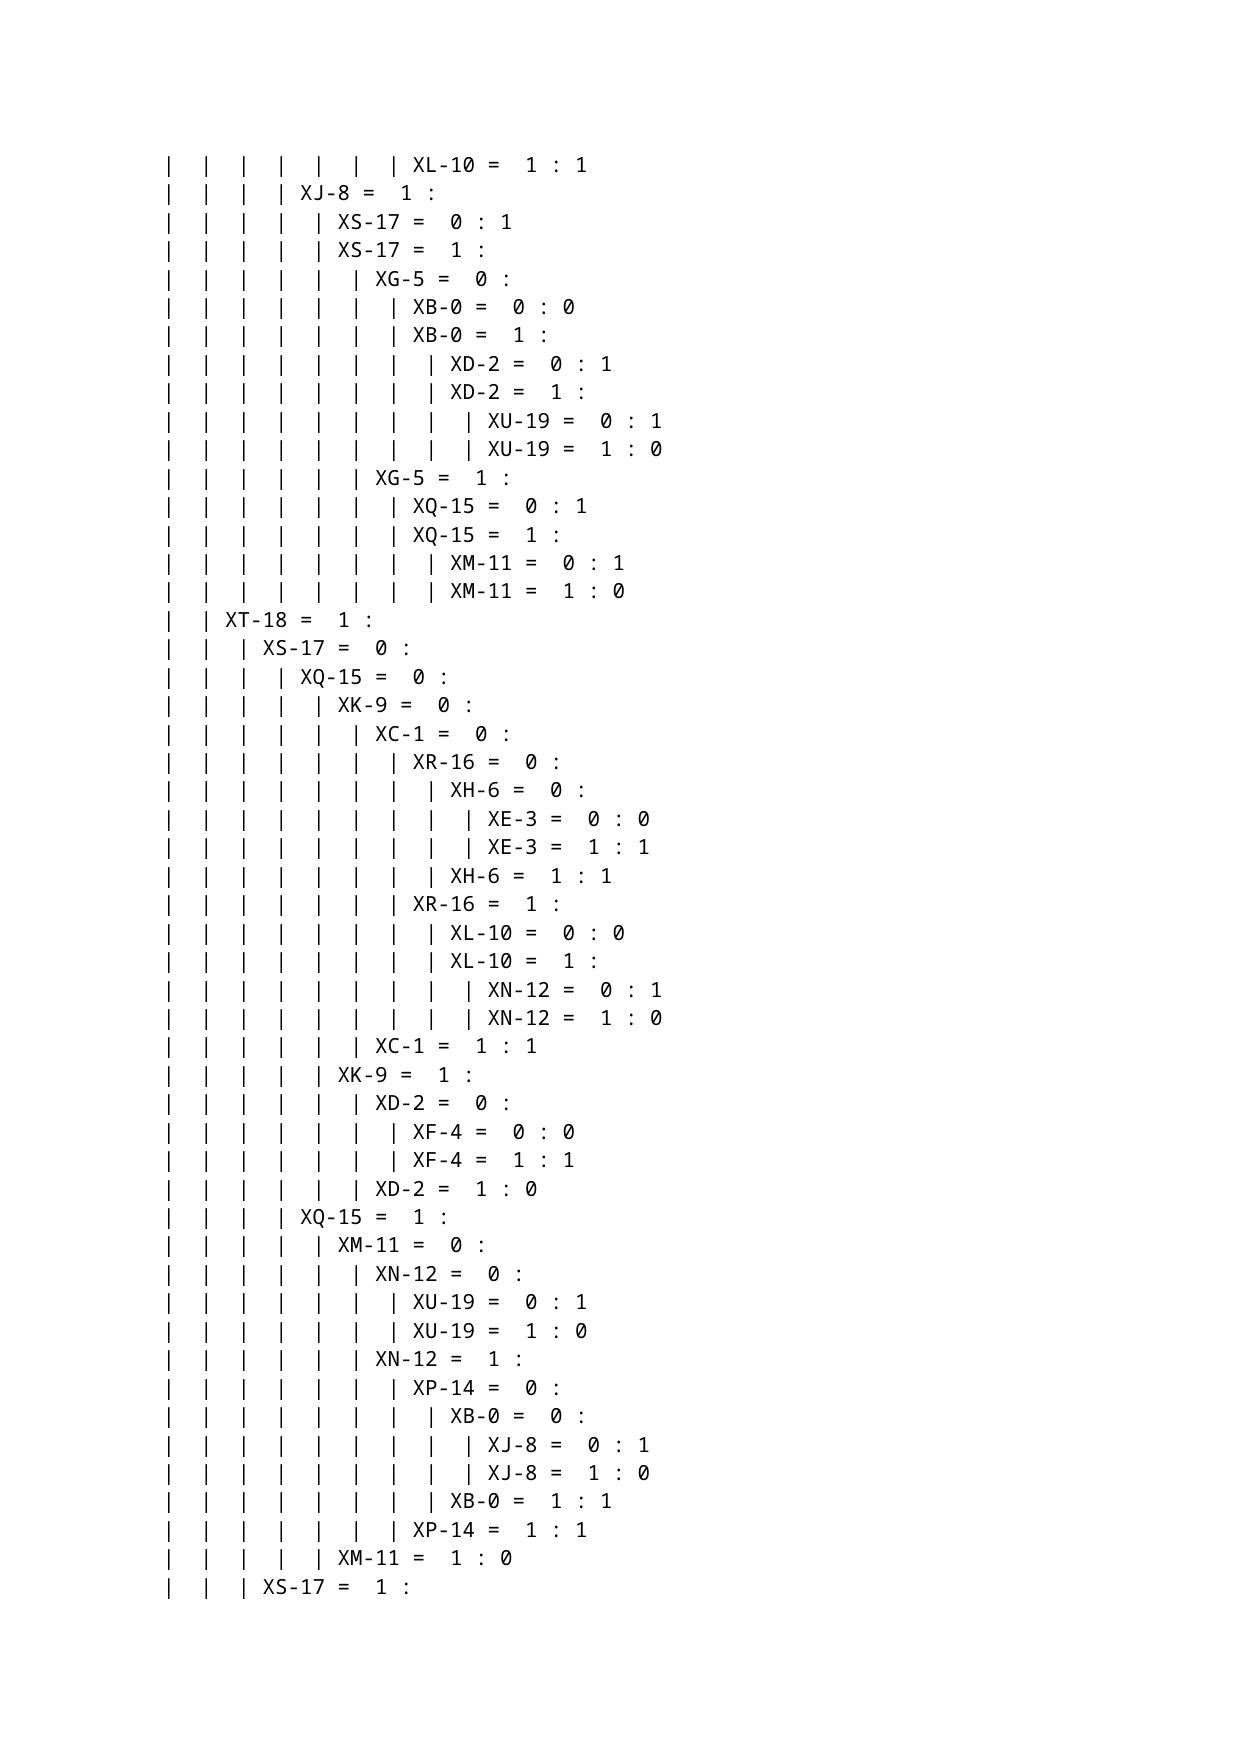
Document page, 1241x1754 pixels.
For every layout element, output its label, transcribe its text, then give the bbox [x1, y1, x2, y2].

text | | | XS-17 = 0 : [150, 633, 1090, 662]
text | | XT-18 = 1 : [150, 605, 1090, 633]
text | | | | | | | XR-16 = 0 : [150, 747, 1090, 776]
text | | | | | | | | | XJ-8 = 1 : 0 [150, 1458, 1090, 1487]
text | | | | | | | | | XJ-8 = 0 : 1 [150, 1430, 1090, 1458]
text | | | | | | | XL-10 = 1 : 1 [150, 150, 1090, 178]
text | | | | XQ-15 = 0 : [150, 662, 1090, 690]
text | | | | | | | XU-19 = 1 : 0 [150, 1316, 1090, 1344]
text | | | | | | | | XD-2 = 0 : 1 [150, 349, 1090, 377]
text | | | | | | | | XH-6 = 0 : [150, 776, 1090, 804]
text | | | | | | | | XB-0 = 0 : [150, 1401, 1090, 1430]
text | | | | | XS-17 = 0 : 1 [150, 207, 1090, 235]
text | | | | | | XN-12 = 0 : [150, 1259, 1090, 1287]
text | | | | | | | | | XU-19 = 1 : 0 [150, 434, 1090, 463]
text | | | | | | | XP-14 = 1 : 1 [150, 1515, 1090, 1543]
text | | | | | XM-11 = 1 : 0 [150, 1543, 1090, 1572]
text | | | | XJ-8 = 1 : [150, 178, 1090, 207]
text | | | | | | XN-12 = 1 : [150, 1344, 1090, 1373]
text | | | | | | | XU-19 = 0 : 1 [150, 1287, 1090, 1316]
text | | | | | | | XR-16 = 1 : [150, 889, 1090, 918]
text | | | | | | | | XL-10 = 0 : 0 [150, 918, 1090, 946]
text | | | | | XS-17 = 1 : [150, 235, 1090, 264]
text | | | | | | XC-1 = 1 : 1 [150, 1032, 1090, 1060]
text | | | | | XM-11 = 0 : [150, 1231, 1090, 1259]
text | | | | | | | XF-4 = 1 : 1 [150, 1145, 1090, 1174]
text | | | | | | | | | XE-3 = 0 : 0 [150, 804, 1090, 832]
text | | | XS-17 = 1 : [150, 1572, 1090, 1600]
text | | | | | | | | | XN-12 = 0 : 1 [150, 975, 1090, 1003]
text | | | | | | | XQ-15 = 0 : 1 [150, 491, 1090, 520]
text | | | | | | | XF-4 = 0 : 0 [150, 1117, 1090, 1145]
text | | | | | | XG-5 = 1 : [150, 463, 1090, 491]
text | | | | | XK-9 = 1 : [150, 1060, 1090, 1088]
text | | | | | | XD-2 = 1 : 0 [150, 1174, 1090, 1202]
text | | | | | | XC-1 = 0 : [150, 719, 1090, 747]
text | | | | | | | | XH-6 = 1 : 1 [150, 861, 1090, 889]
text | | | | | | | | XB-0 = 1 : 1 [150, 1487, 1090, 1515]
text | | | | | | | XQ-15 = 1 : [150, 520, 1090, 548]
text | | | | XQ-15 = 1 : [150, 1202, 1090, 1231]
text | | | | | XK-9 = 0 : [150, 690, 1090, 719]
text | | | | | | | XB-0 = 0 : 0 [150, 292, 1090, 321]
text | | | | | | XG-5 = 0 : [150, 264, 1090, 292]
text | | | | | | XD-2 = 0 : [150, 1088, 1090, 1117]
text | | | | | | | | XM-11 = 0 : 1 [150, 548, 1090, 577]
text | | | | | | | | | XU-19 = 0 : 1 [150, 406, 1090, 434]
text | | | | | | | | | XE-3 = 1 : 1 [150, 832, 1090, 861]
text | | | | | | | | | XN-12 = 1 : 0 [150, 1003, 1090, 1032]
text | | | | | | | XP-14 = 0 : [150, 1373, 1090, 1401]
text | | | | | | | | XL-10 = 1 : [150, 946, 1090, 975]
text | | | | | | | XB-0 = 1 : [150, 321, 1090, 349]
text | | | | | | | | XM-11 = 1 : 0 [150, 577, 1090, 605]
text | | | | | | | | XD-2 = 1 : [150, 377, 1090, 406]
